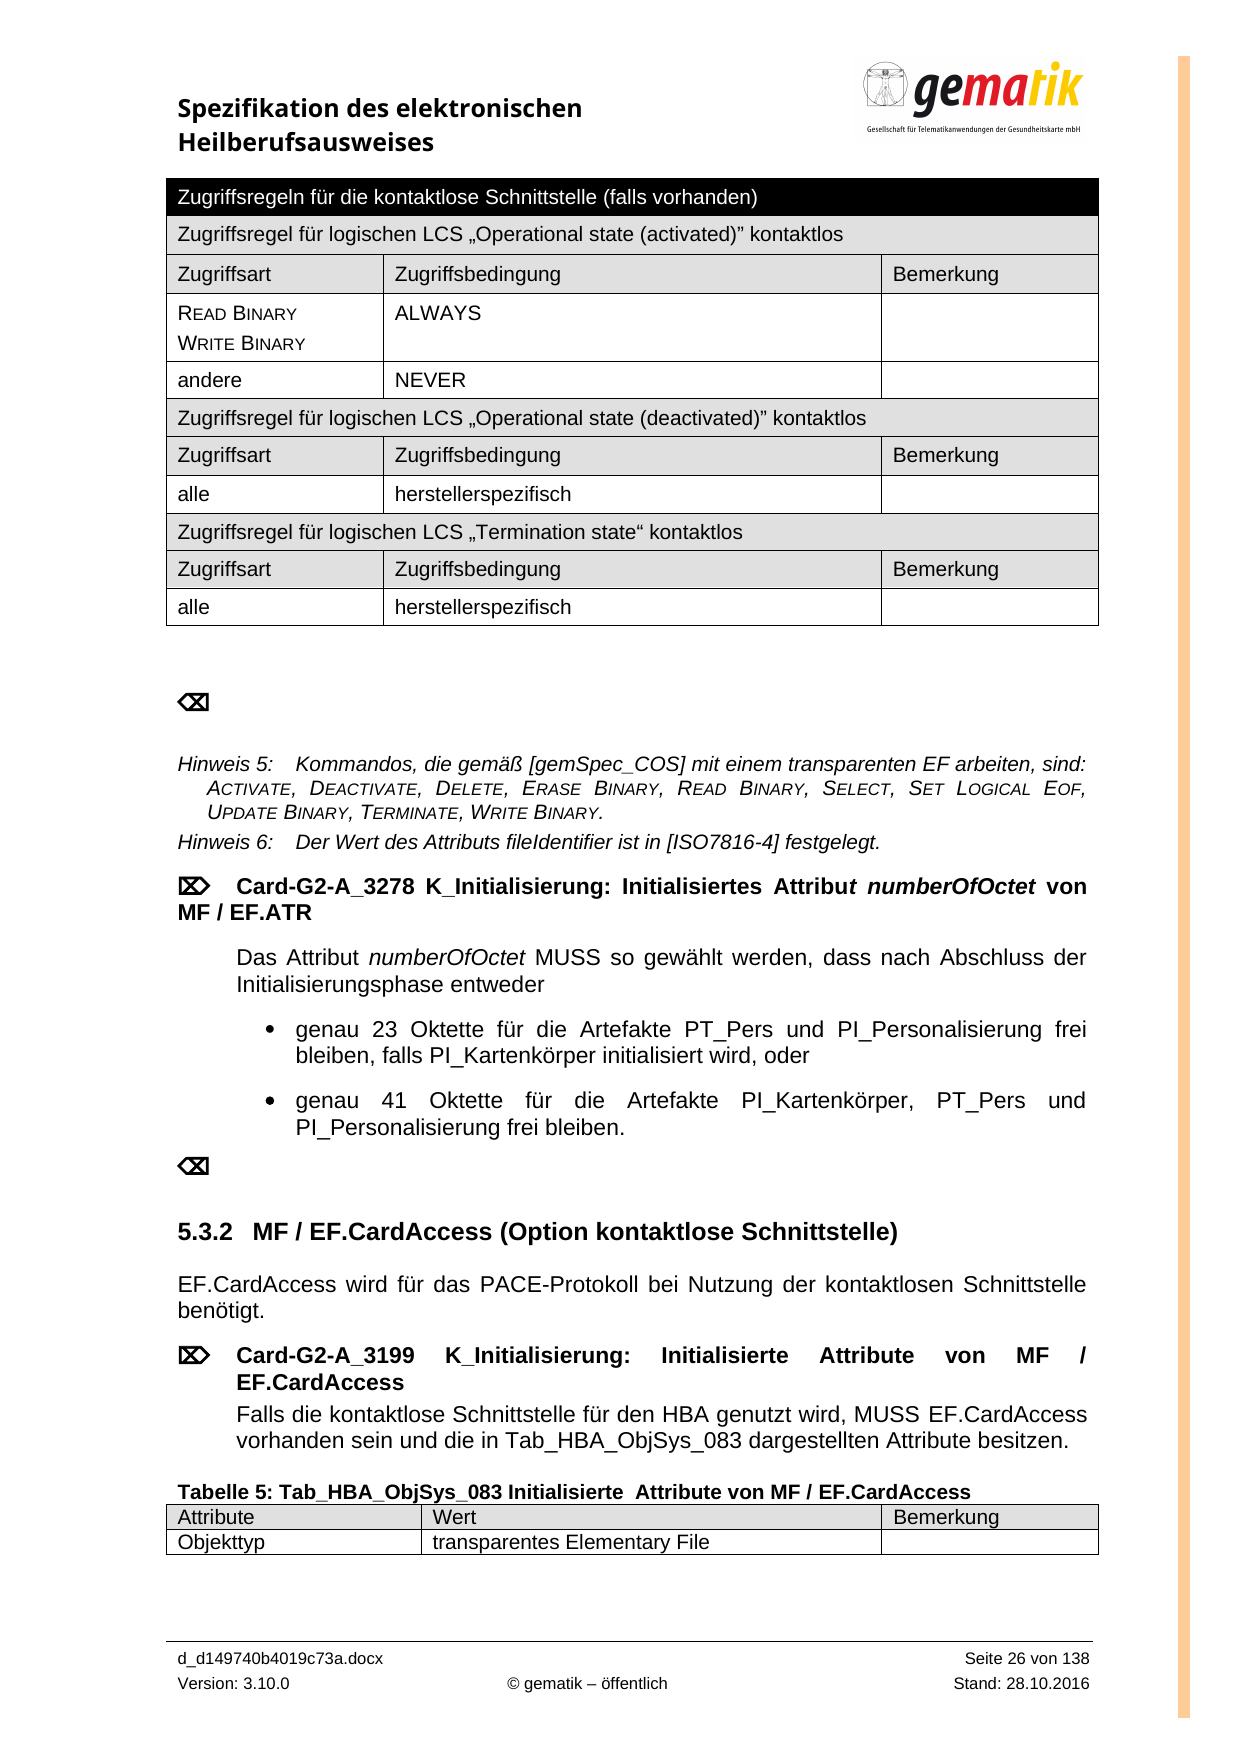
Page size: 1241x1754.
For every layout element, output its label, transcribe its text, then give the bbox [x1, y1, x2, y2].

table_header Wert [422, 1505, 881, 1529]
table_cell Zugriffsregeln für die kontaktlose Schnittstelle (falls vorhanden) [167, 179, 1098, 215]
table_cell NEVER [384, 362, 881, 398]
text Card-G2-A_3278 K_Initialisierung: Initialisiertes Attribut numberOfOctet von MF / EF.ATR [177, 873, 1087, 926]
table_cell Zugriffsbedingung [384, 437, 881, 475]
table_cell [882, 294, 1098, 361]
table_cell transparentes Elementary File [422, 1530, 881, 1554]
table_cell Zugriffsregel für logischen LCS „Termination state“ kontaktlos [167, 514, 1098, 550]
table_cell Zugriffsart [167, 255, 383, 293]
table_header Bemerkung [882, 1505, 1098, 1529]
text Falls die kontaktlose Schnittstelle für den HBA genutzt wird, MUSS EF.CardAccess vorhanden sein und die in Tab_HBA_ObjSys_083 dargestellten Attribute besitzen. [236, 1401, 1087, 1454]
table_cell [882, 362, 1098, 398]
text Der Wert des Attributs fileIdentifier ist in [ISO7816-4] festgelegt. [177, 830, 1087, 854]
table_cell Zugriffsregel für logischen LCS „Operational state (activated)” kontaktlos [167, 216, 1098, 254]
table_cell Zugriffsbedingung [384, 255, 881, 293]
table_header Attribute [167, 1505, 421, 1529]
text EF.CardAccess wird für das PACE-Protokoll bei Nutzung der kontaktlosen Schnittstelle benötigt. [177, 1271, 1087, 1323]
table_cell ALWAYS [384, 294, 881, 361]
table_cell Bemerkung [882, 437, 1098, 475]
table_cell alle [167, 476, 383, 512]
table_cell Zugriffsart [167, 437, 383, 475]
table_cell Zugriffsbedingung [384, 551, 881, 587]
table_cell alle [167, 589, 383, 625]
text Das Attribut numberOfOctet MUSS so gewählt werden, dass nach Abschluss der Initialisierungsphase entweder [236, 944, 1087, 997]
text Kommandos, die gemäß [gemSpec_COS] mit einem transparenten EF arbeiten, sind: Activate, Deactivate, Delete, Erase Binary, Read Binary, Select, Set Logical Eof, Update Binary, Terminate, Write Binary. [177, 752, 1087, 824]
table_cell Objekttyp [167, 1530, 421, 1554]
table_cell Bemerkung [882, 255, 1098, 293]
picture [854, 56, 1086, 143]
text Tabelle 5: Tab_HBA_ObjSys_083 Initialisierte Attribute von MF / EF.CardAccess [177, 1480, 1087, 1504]
table_cell herstellerspezifisch [384, 589, 881, 625]
subtitle MF / EF.CardAccess (Option kontaktlose Schnittstelle) [177, 1217, 1087, 1246]
table_cell herstellerspezifisch [384, 476, 881, 512]
table_cell Bemerkung [882, 551, 1098, 587]
table_cell Read Binary Write Binary [167, 294, 383, 361]
table_cell Zugriffsart [167, 551, 383, 587]
text Card-G2-A_3199 K_Initialisierung: Initialisierte Attribute von MF / EF.CardAccess [177, 1342, 1087, 1395]
table_cell [882, 589, 1098, 625]
table_cell Zugriffsregel für logischen LCS „Operational state (deactivated)” kontaktlos [167, 399, 1098, 436]
table_cell andere [167, 362, 383, 398]
list genau 23 Oktette für die Artefakte PT_Pers und PI_Personalisierung frei bleiben, falls PI_Kartenkörper initialisiert wird, oder [266, 1016, 1087, 1068]
table_cell [882, 1530, 1098, 1554]
table_cell [882, 476, 1098, 512]
list genau 41 Oktette für die Artefakte PI_Kartenkörper, PT_Pers und PI_Personalisierung frei bleiben. [266, 1087, 1087, 1140]
